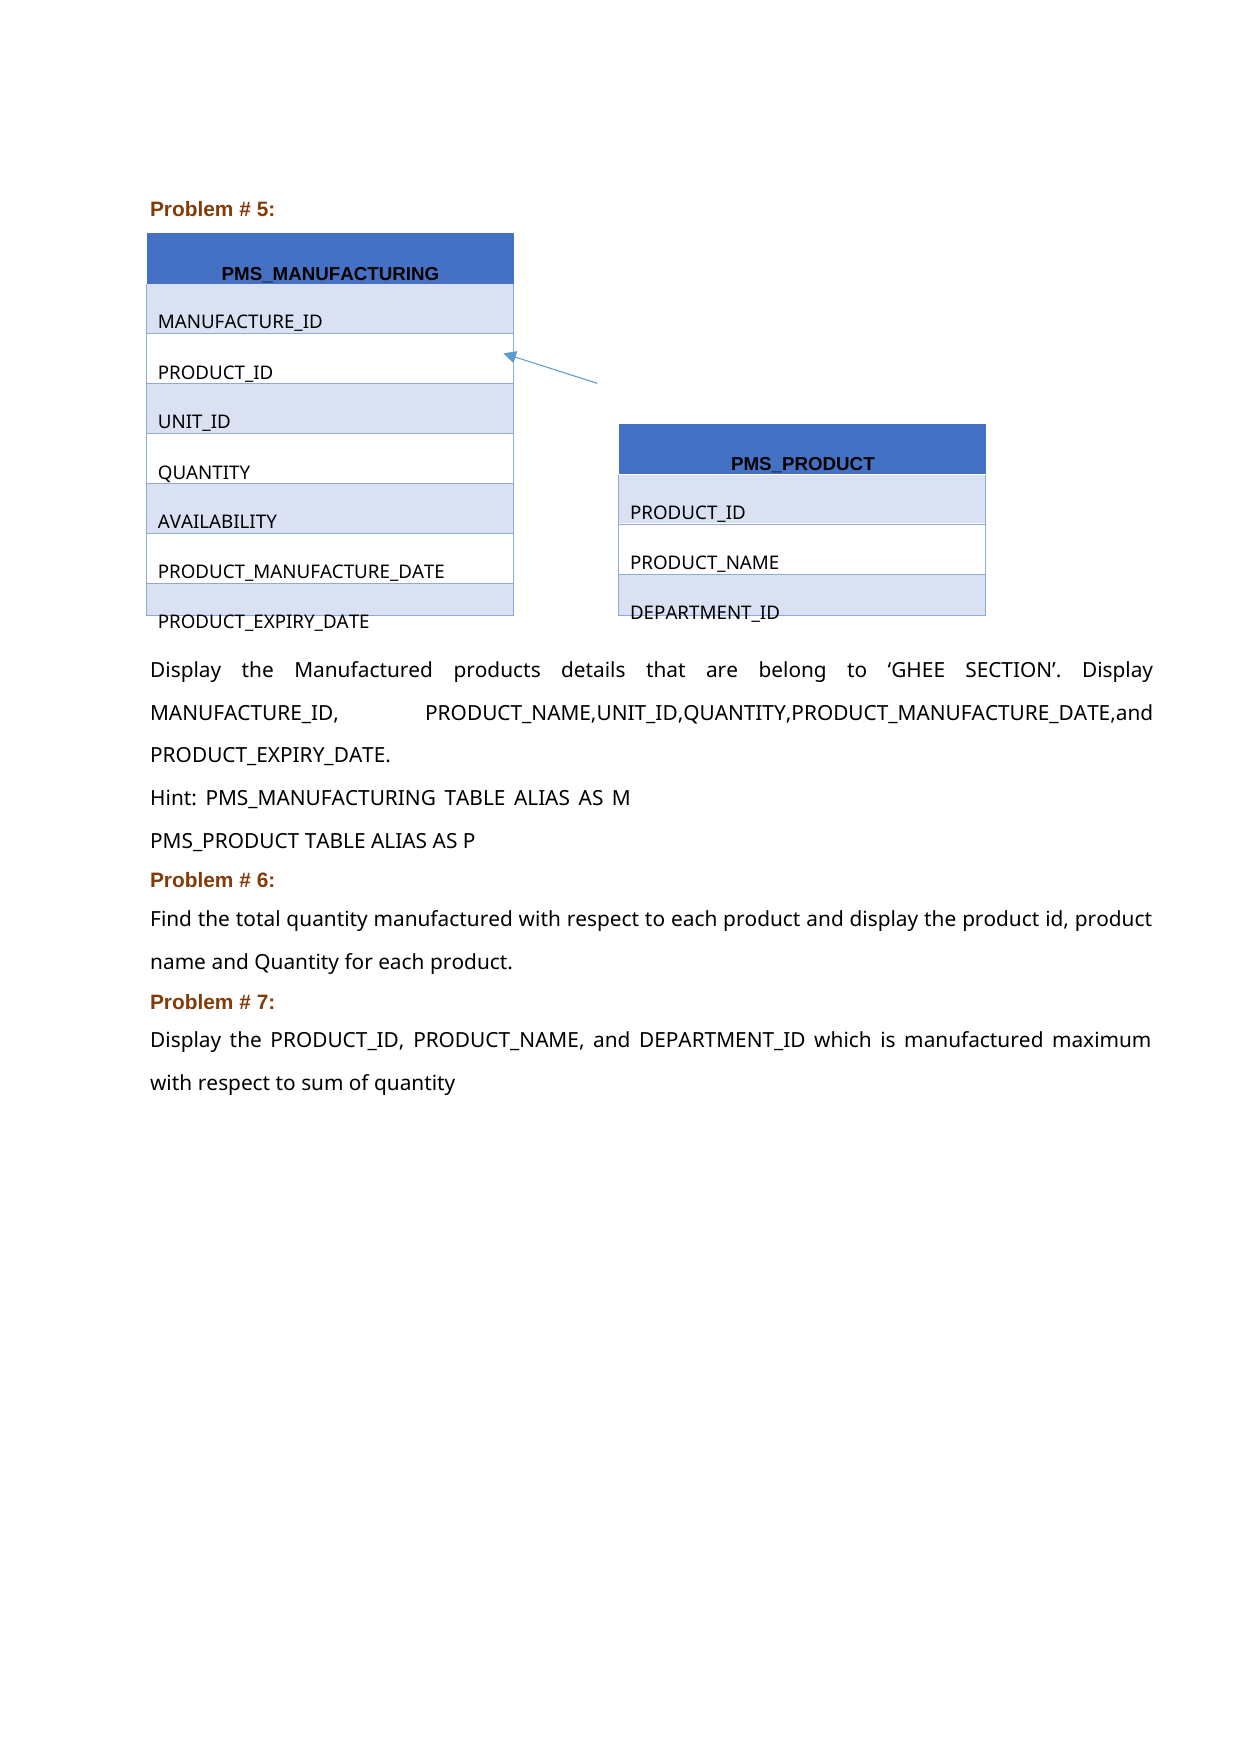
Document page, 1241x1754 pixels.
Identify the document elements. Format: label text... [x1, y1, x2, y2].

text Display the PRODUCT_ID, PRODUCT_NAME, and DEPARTMENT_ID which is manufactured maximum with respect to sum of quantity [150, 1025, 1153, 1096]
text Hint: PMS_MANUFACTURING TABLE ALIAS AS M PMS_PRODUCT TABLE ALIAS AS P [150, 783, 631, 854]
text Display the Manufactured products details that are belong to ‘GHEE SECTION’. Display MANUFACTURE_ID, PRODUCT_NAME,UNIT_ID,QUANTITY,PRODUCT_MANUFACTURE_DATE,and PRODUCT_EXPIRY_DATE. [150, 655, 1153, 769]
subtitle Problem # 6: [150, 868, 1165, 892]
text Find the total quantity manufactured with respect to each product and display the product id, product name and Quantity for each product. [150, 904, 1154, 975]
subtitle Problem # 7: [150, 989, 1165, 1013]
